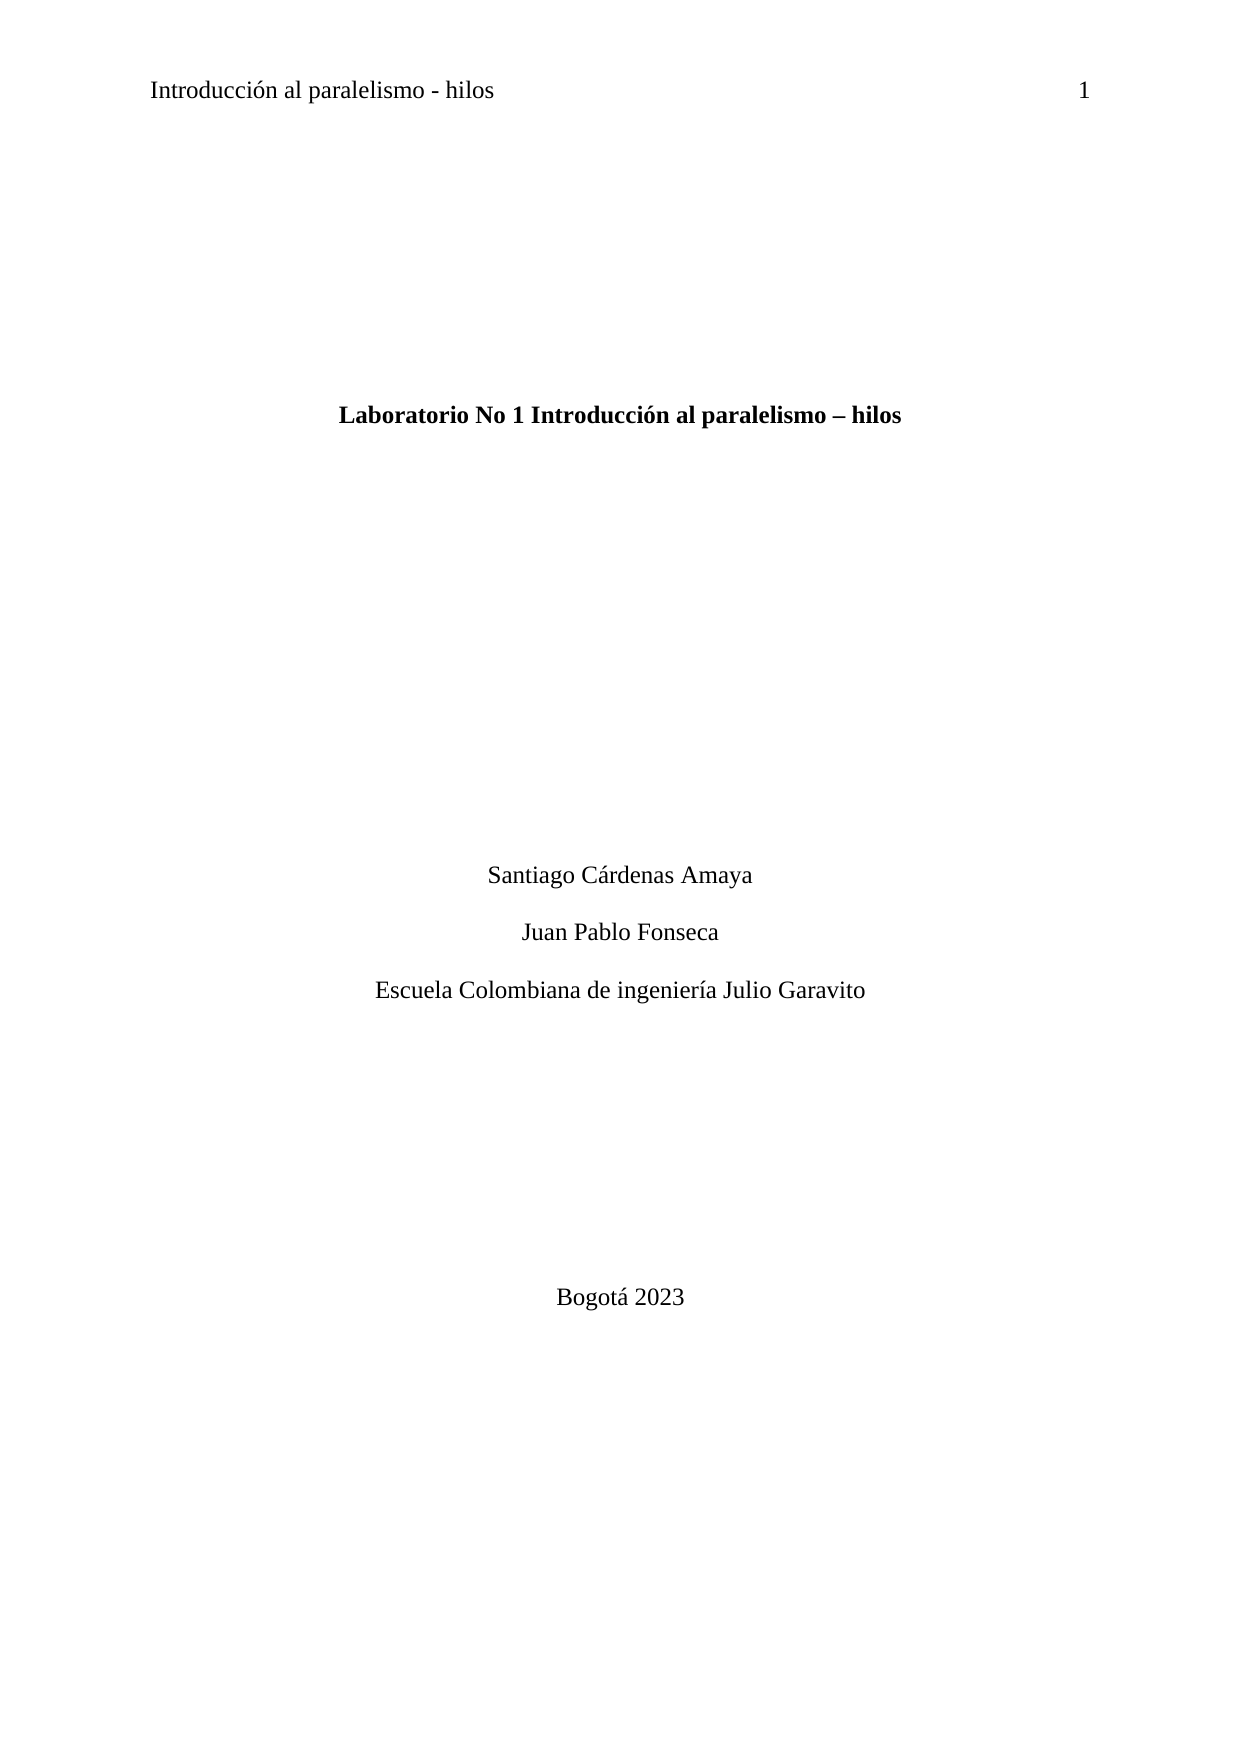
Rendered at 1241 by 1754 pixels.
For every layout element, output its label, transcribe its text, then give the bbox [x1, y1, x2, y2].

text Escuela Colombiana de ingeniería Julio Garavito [150, 975, 1090, 1004]
title Laboratorio No 1 Introducción al paralelismo – hilos [150, 400, 1090, 429]
text Juan Pablo Fonseca [150, 917, 1090, 946]
text Santiago Cárdenas Amaya [150, 860, 1090, 889]
title Bogotá 2023 [150, 1282, 1090, 1311]
